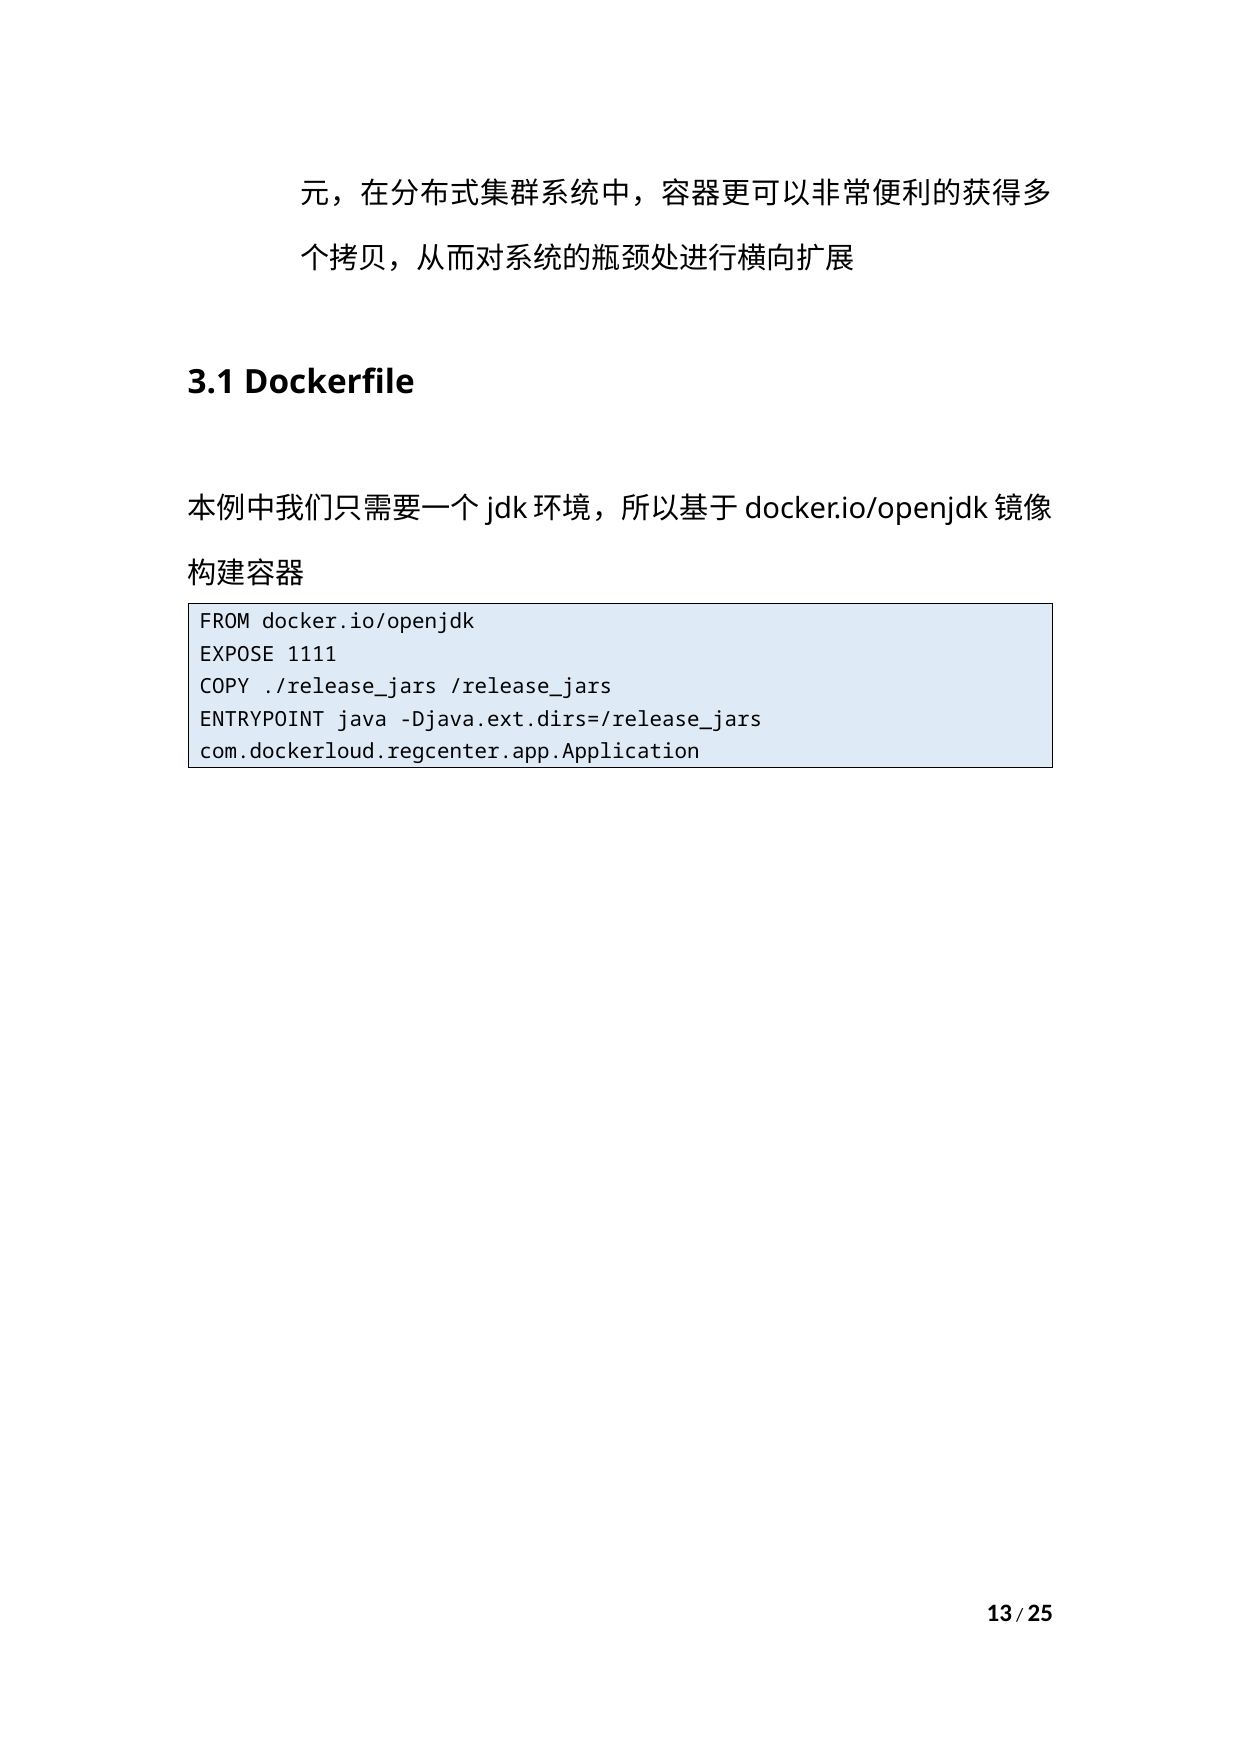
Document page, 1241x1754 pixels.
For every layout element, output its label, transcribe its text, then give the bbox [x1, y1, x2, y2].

subtitle 3.1 Dockerfile [187, 348, 1053, 413]
list 每个容器都可以被当做无差异的，可以快速部署的工作单元，在分布式集群系统中，容器更可以非常便利的获得多个拷贝，从而对系统的瓶颈处进行横向扩展 [300, 158, 1053, 288]
table_header FROM docker.io/openjdk EXPOSE 1111 COPY ./release_jars /release_jars ENTRYPOINT java -Djava.ext.dirs=/release_jars com.dockerloud.regcenter.app.Application [189, 604, 1052, 767]
text 本例中我们只需要一个jdk环境，所以基于docker.io/openjdk镜像构建容器 [187, 473, 1053, 603]
